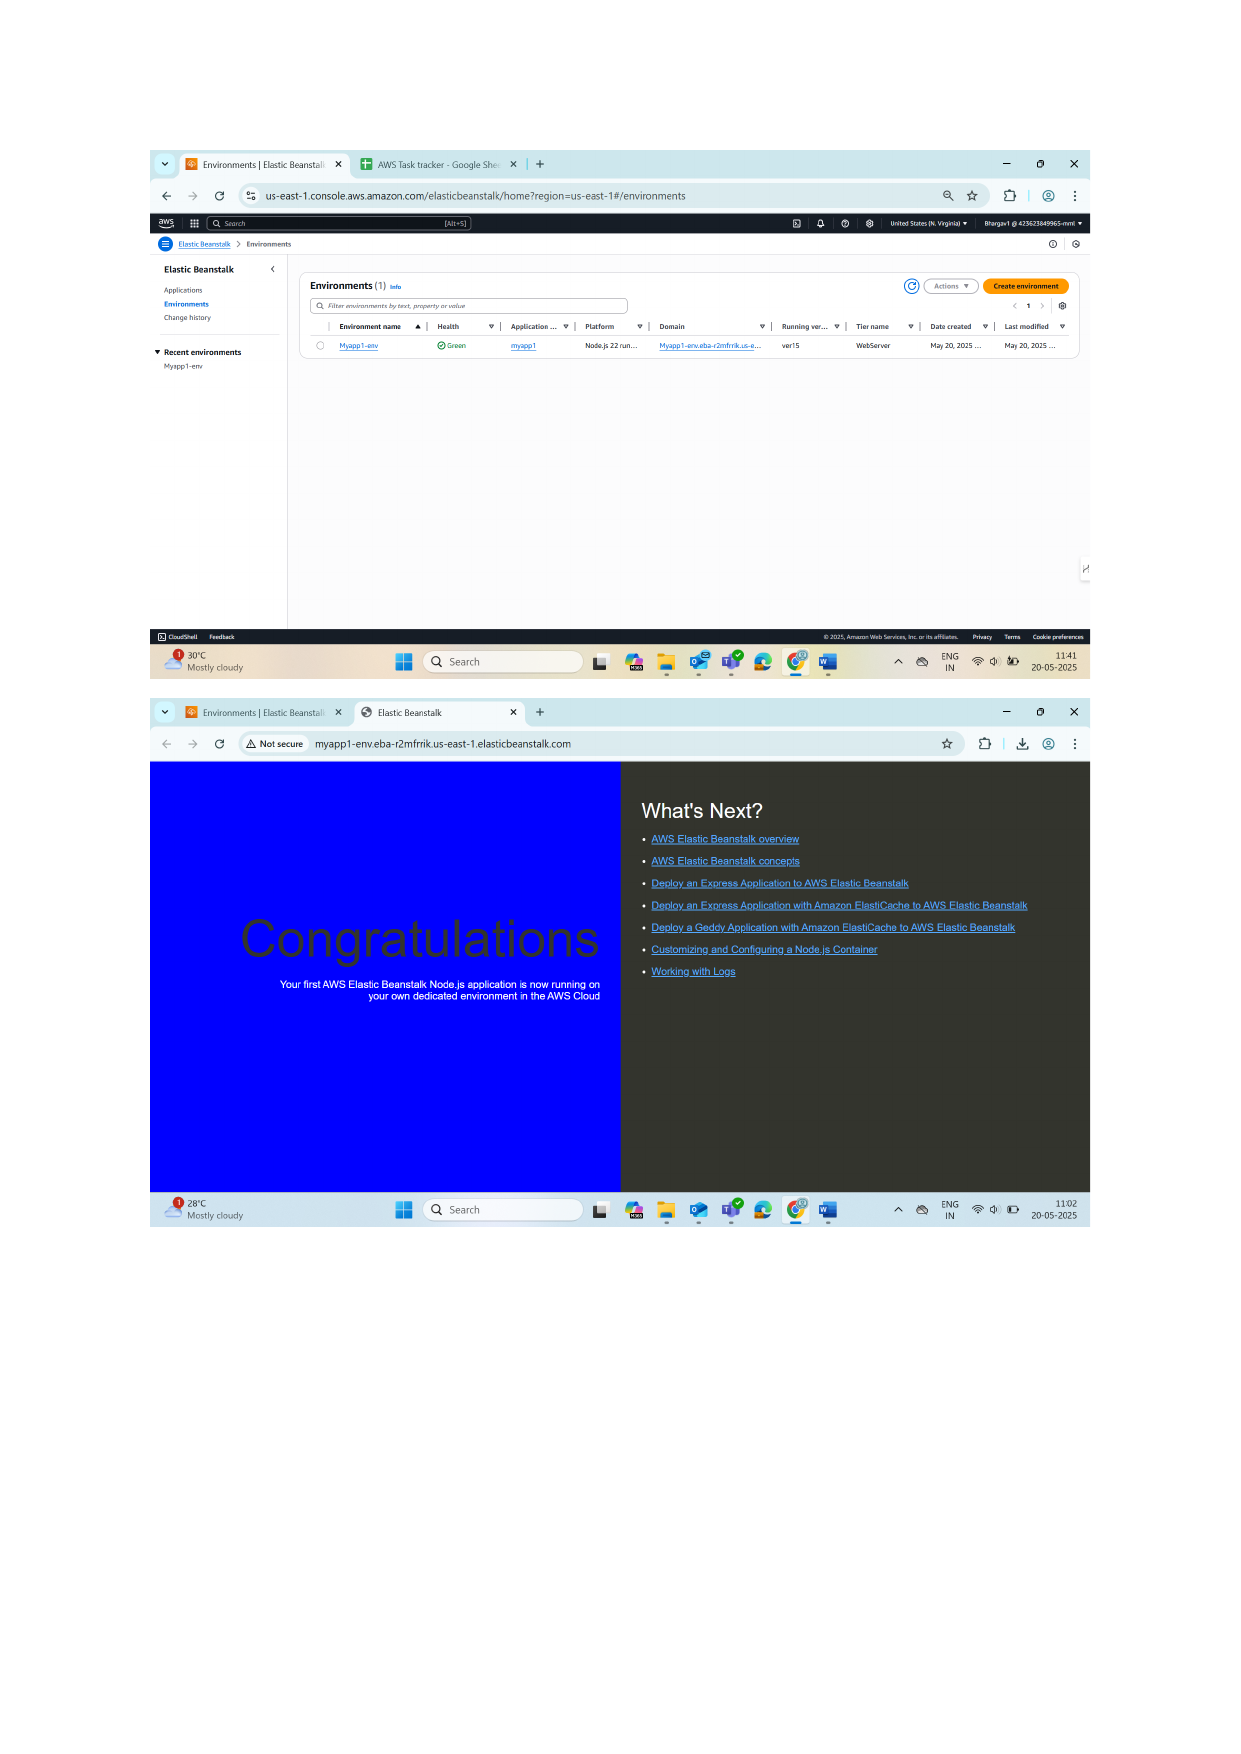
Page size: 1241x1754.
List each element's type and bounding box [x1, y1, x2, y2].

picture [150, 698, 1091, 1227]
picture [150, 150, 1091, 679]
